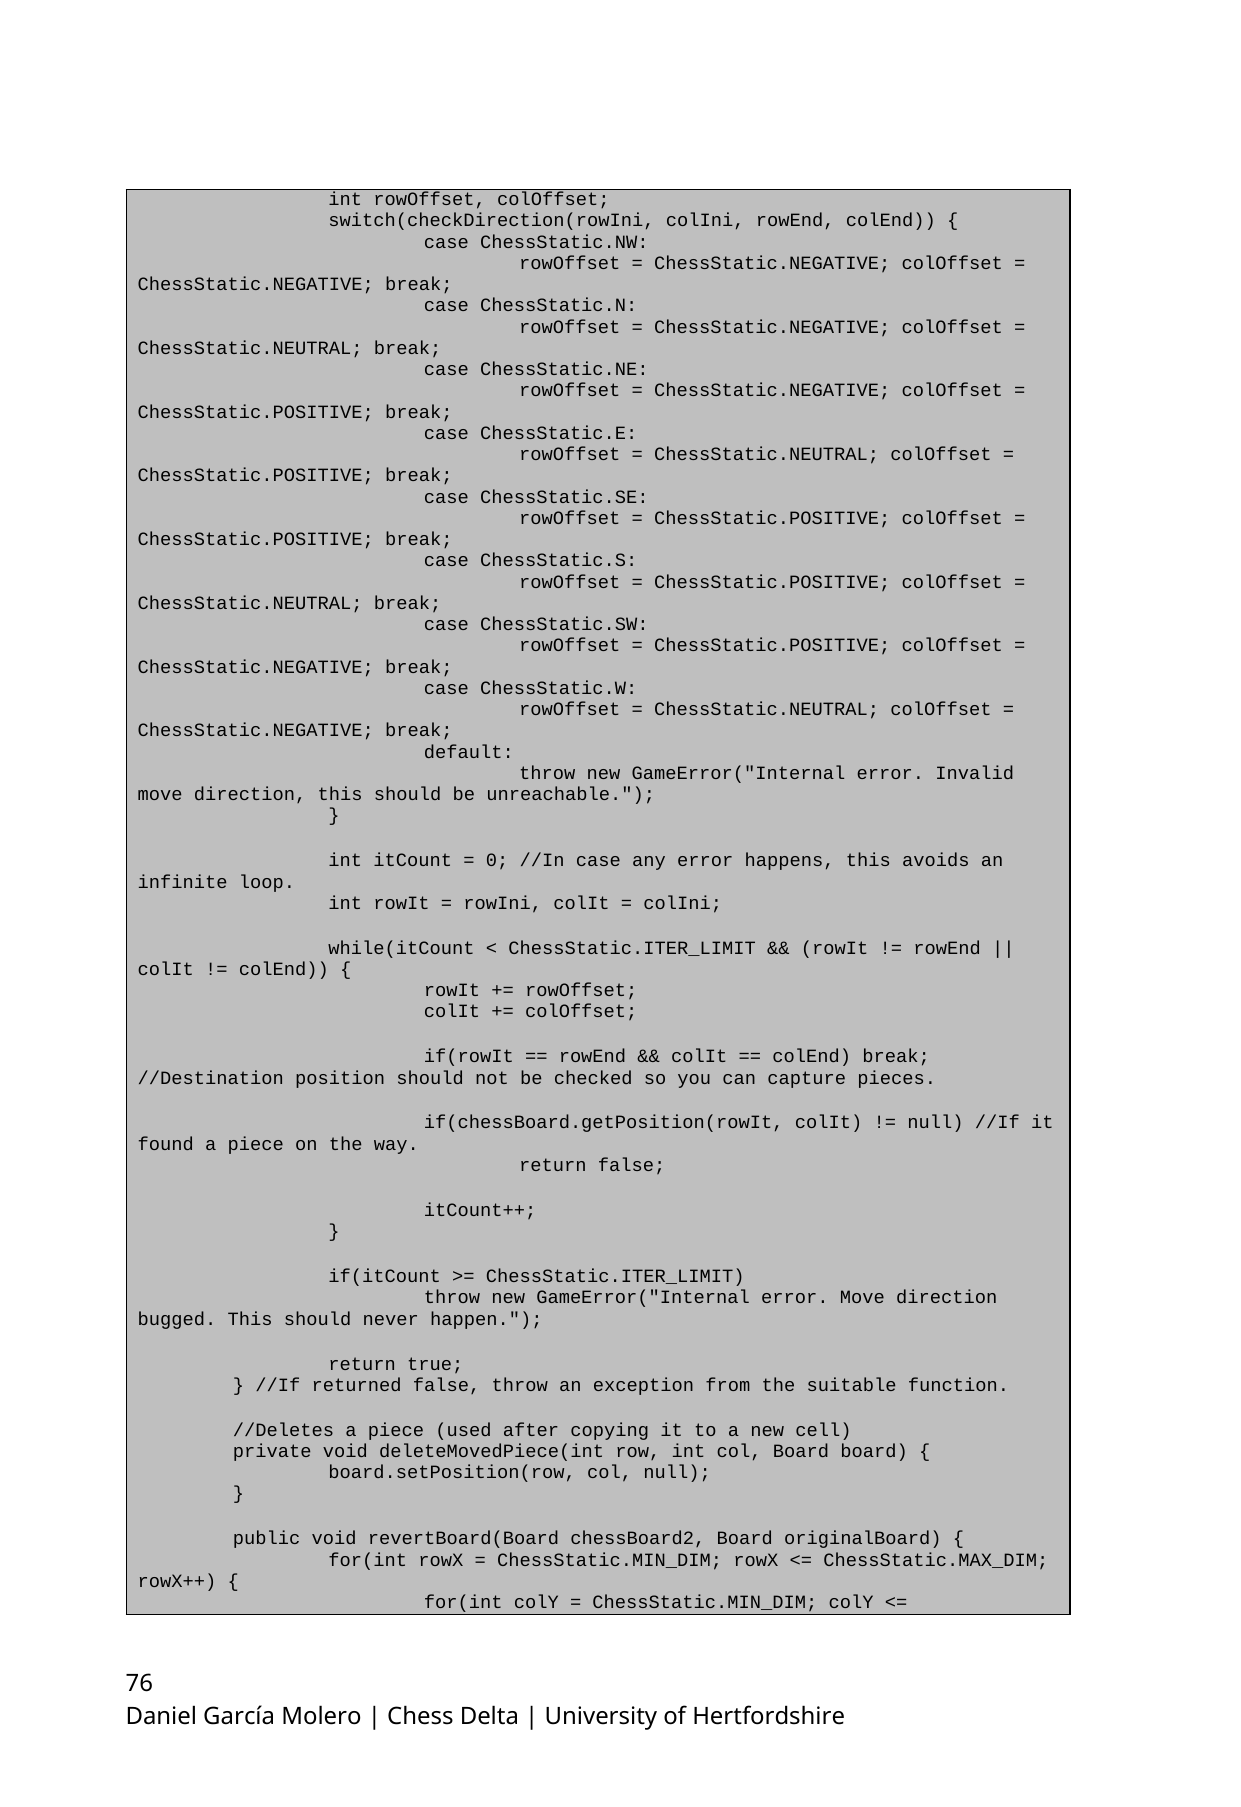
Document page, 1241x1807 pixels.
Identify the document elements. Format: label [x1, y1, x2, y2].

table_header [127, 190, 1069, 1614]
